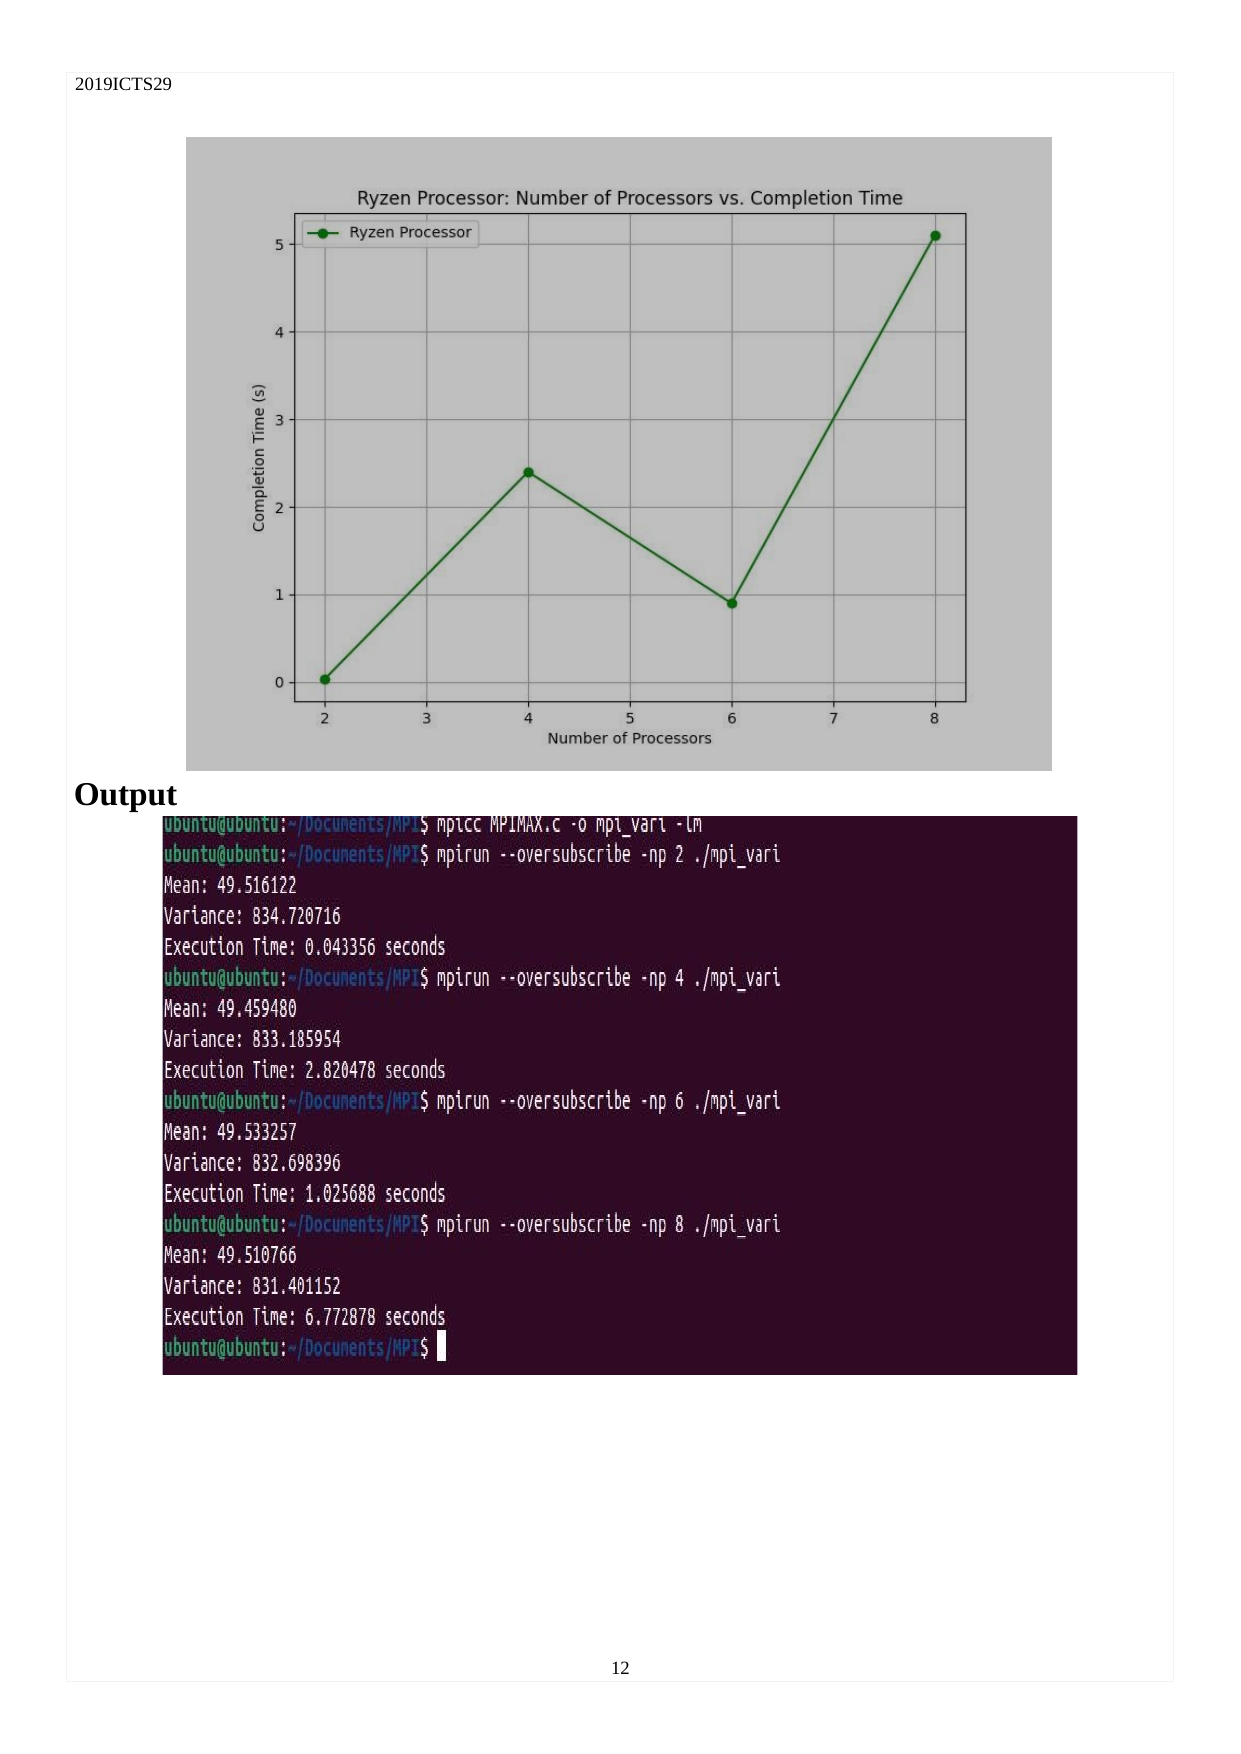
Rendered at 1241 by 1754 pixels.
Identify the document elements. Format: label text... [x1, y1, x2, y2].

picture [186, 137, 1052, 771]
text Output [73, 775, 1161, 813]
picture [162, 816, 1078, 1375]
